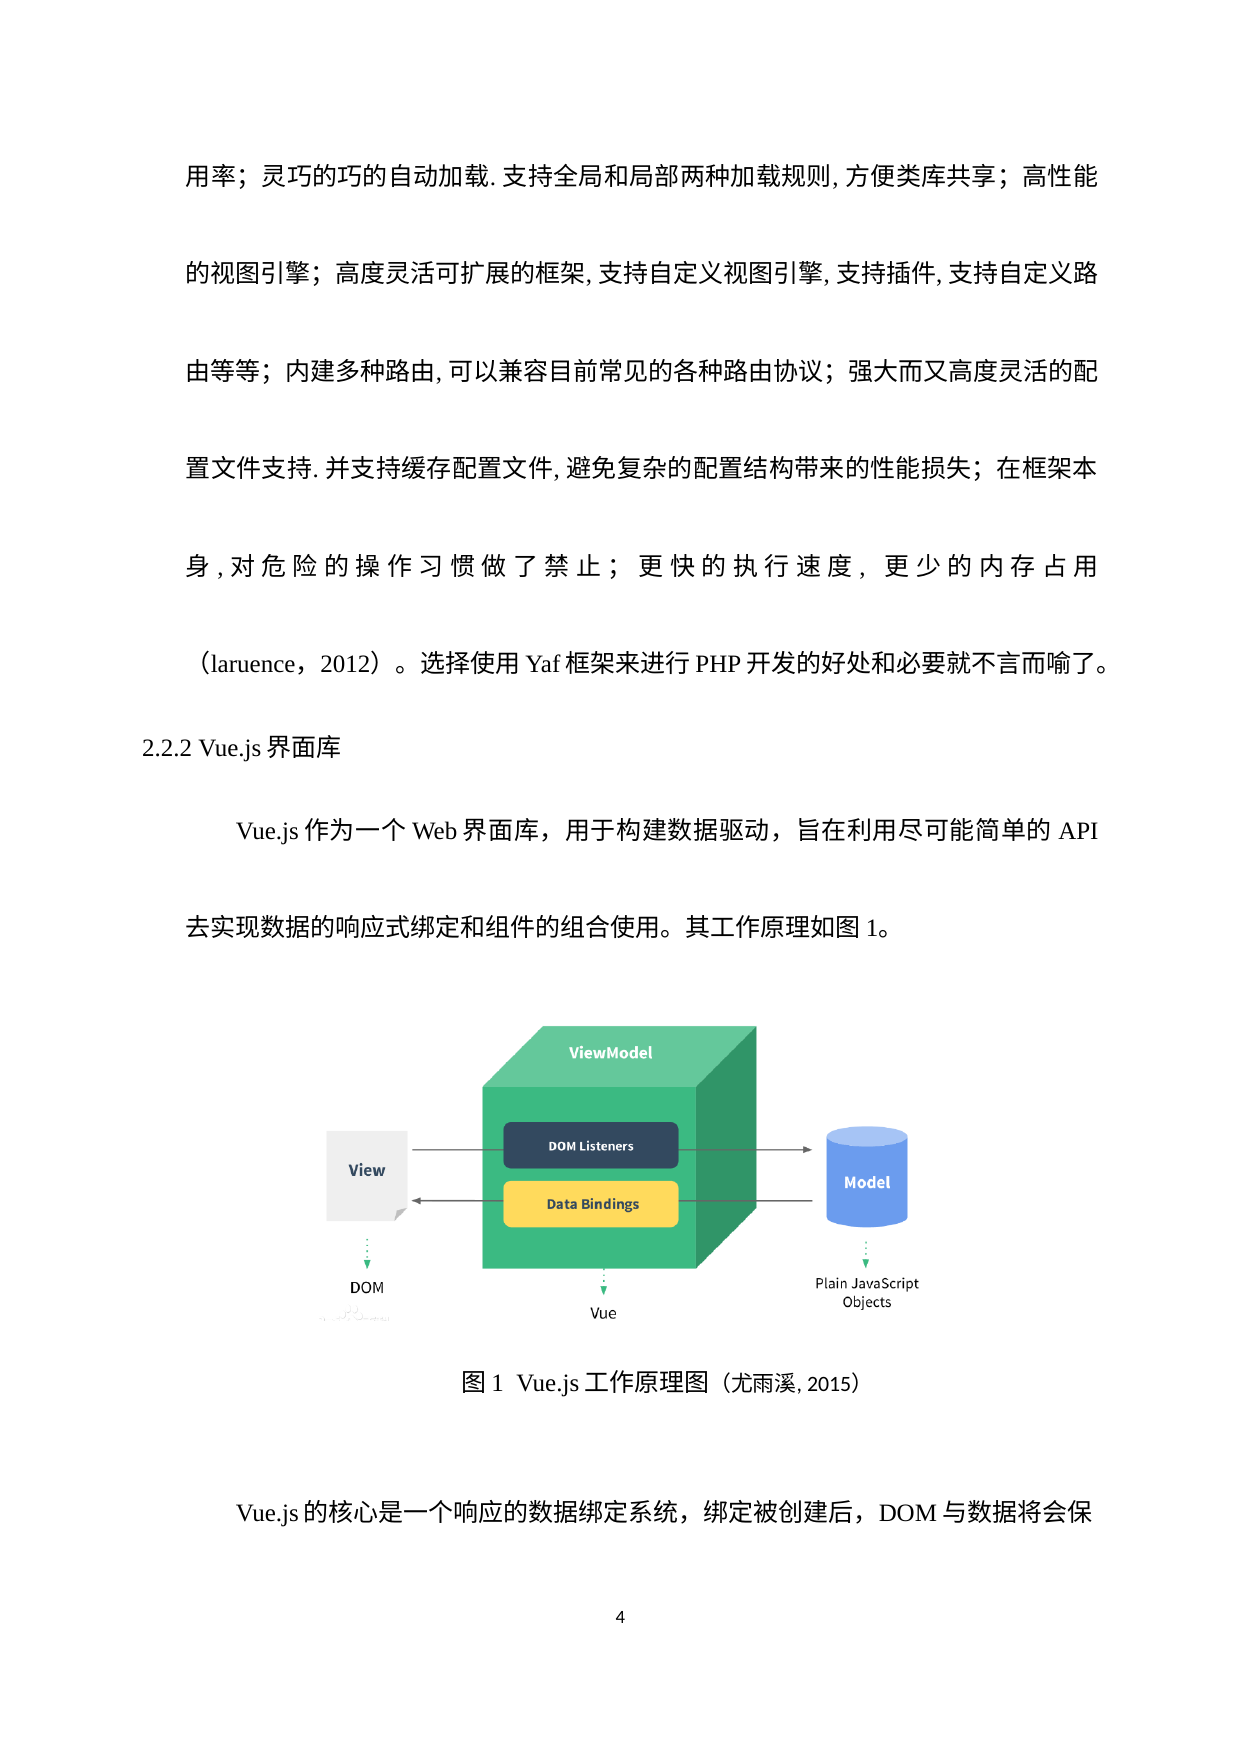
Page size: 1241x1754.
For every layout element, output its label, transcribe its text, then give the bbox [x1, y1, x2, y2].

picture [319, 1023, 921, 1321]
text 图1 Vue.js工作原理图（尤雨溪, 2015） [186, 1348, 1098, 1413]
text Vue.js作为一个Web界面库，用于构建数据驱动，旨在利用尽可能简单的API去实现数据的响应式绑定和组件的组合使用。其工作原理如图1。 [186, 796, 1098, 958]
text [186, 142, 1098, 694]
subtitle 2.2.2 Vue.js界面库 [142, 713, 1098, 778]
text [186, 1478, 1098, 1543]
